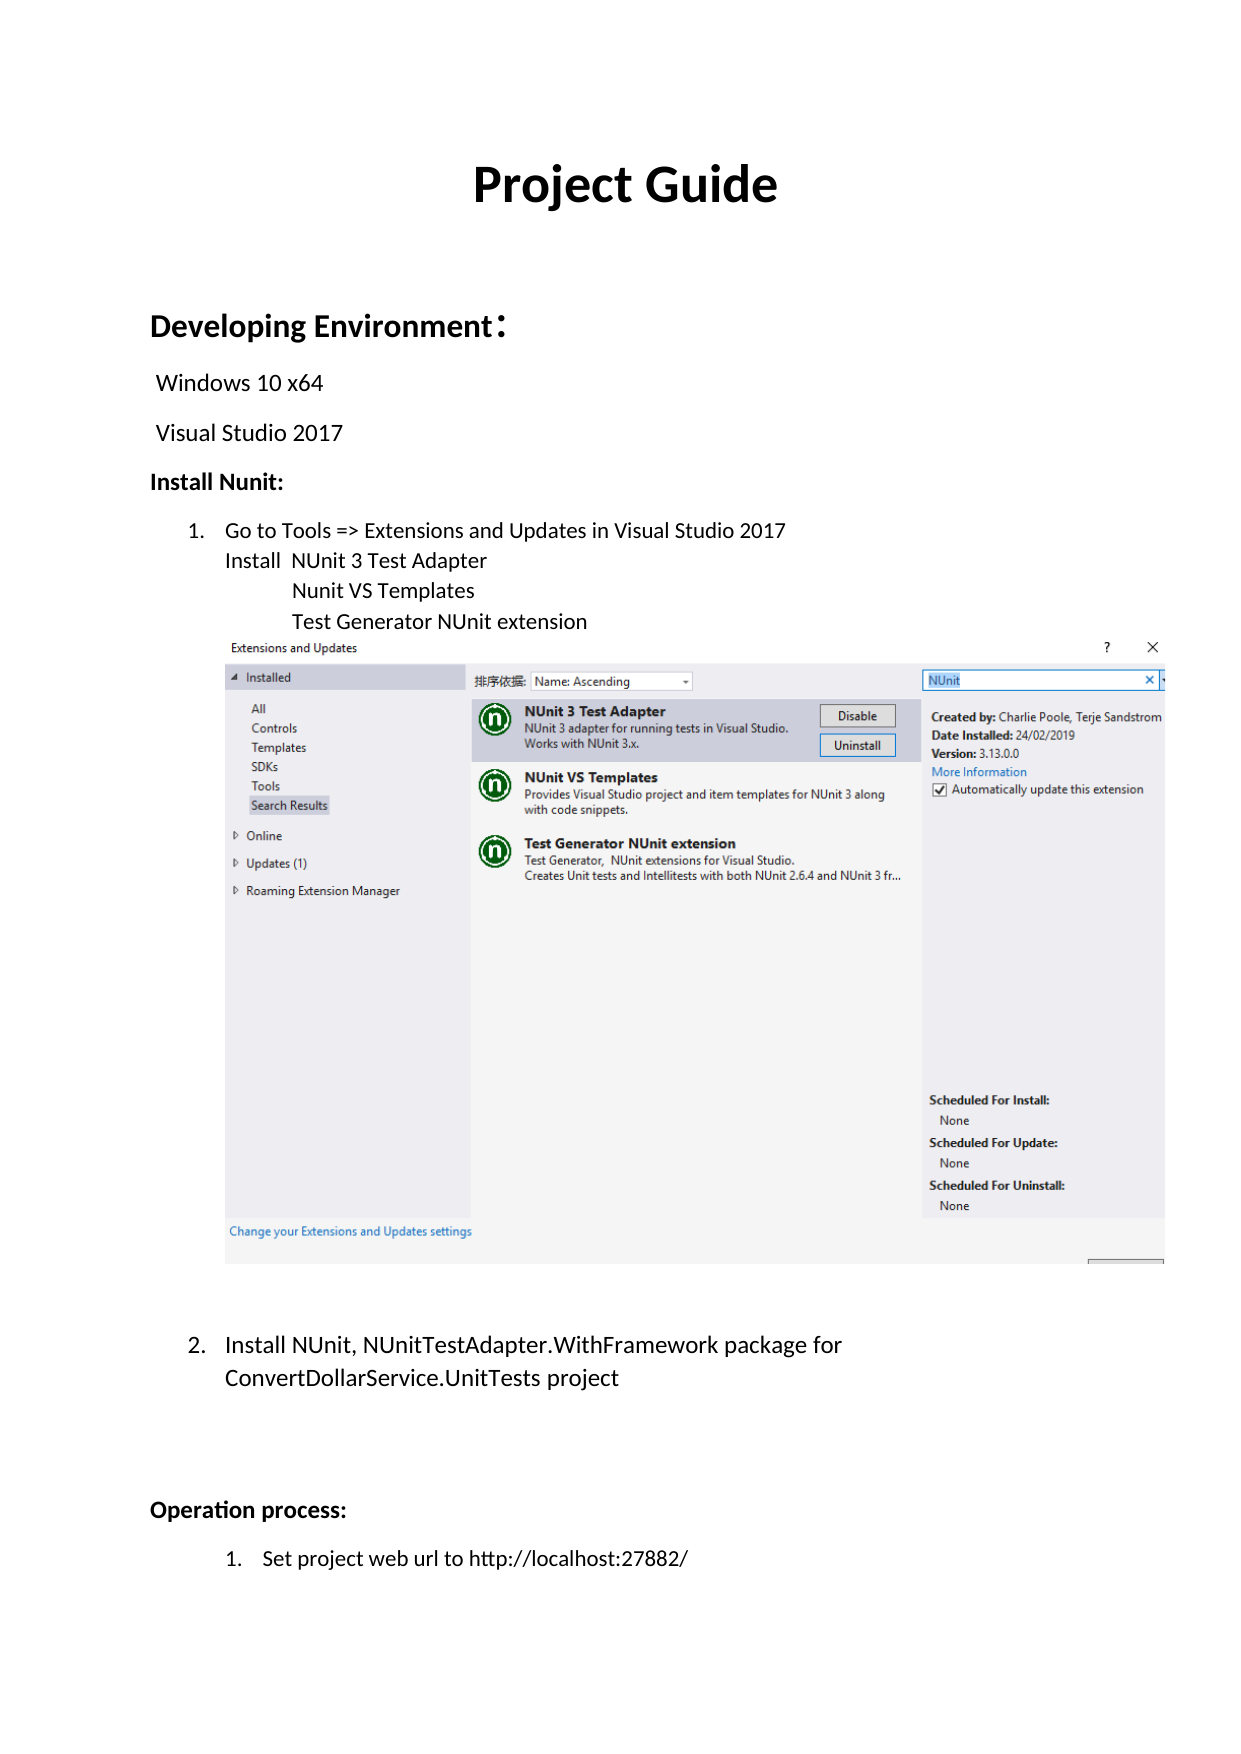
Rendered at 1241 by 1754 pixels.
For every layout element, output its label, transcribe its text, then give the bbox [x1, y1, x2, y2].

text Visual Studio 2017 [150, 417, 1090, 447]
text Windows 10 x64 [150, 367, 1090, 398]
list Install NUnit, NUnitTestAdapter.WithFramework package for ConvertDollarService.UnitTests project [187, 1329, 1090, 1393]
list Test Generator NUnit extension [225, 607, 1090, 635]
text Install Nunit: [150, 467, 1090, 497]
text Project Guide [150, 150, 1090, 216]
text Developing Environment： [150, 299, 1090, 347]
text Operation process: [150, 1494, 1090, 1525]
list Go to Tools => Extensions and Updates in Visual Studio 2017 [187, 516, 1090, 544]
list Set project web url to http://localhost:27882/ [225, 1544, 1090, 1572]
list Nunit VS Templates [225, 577, 1090, 604]
list Install NUnit 3 Test Adapter [225, 546, 1090, 574]
picture [225, 637, 1166, 1264]
